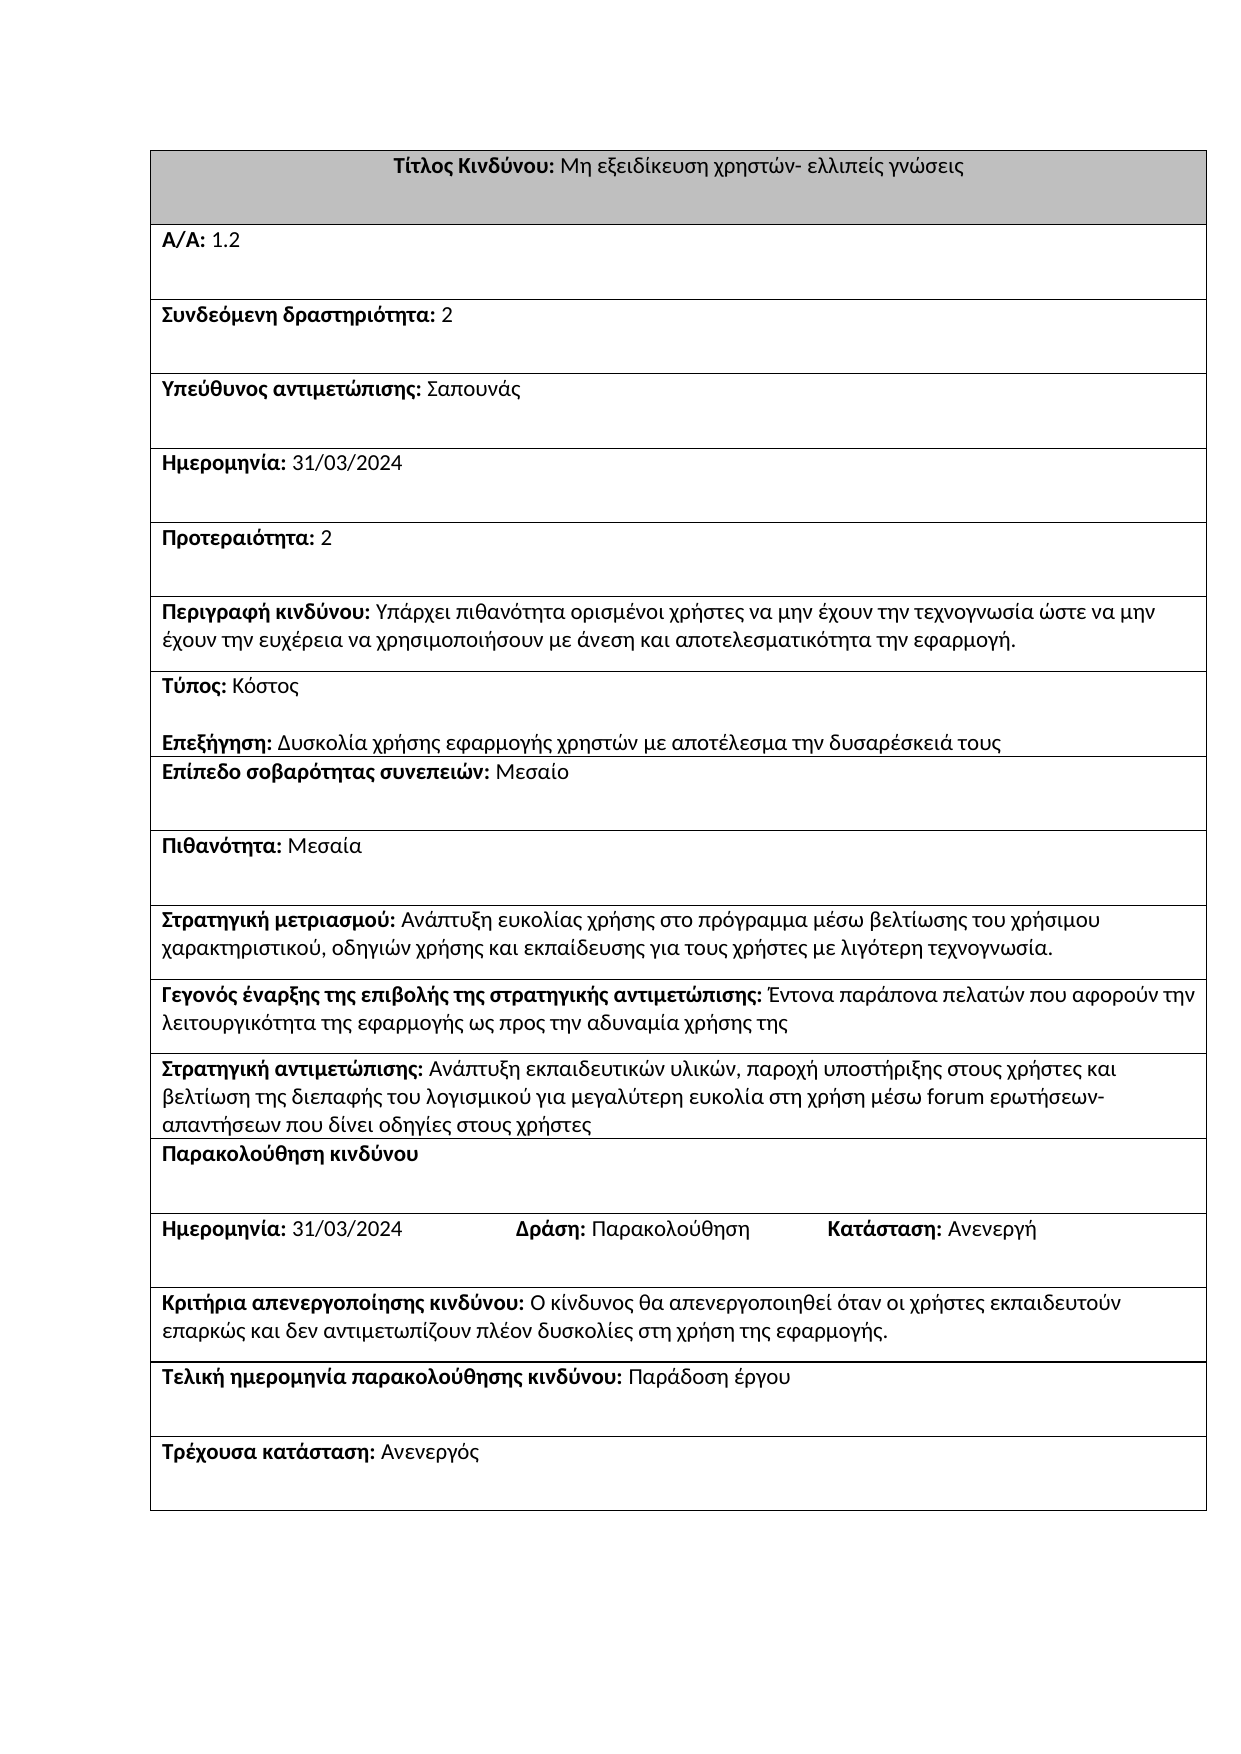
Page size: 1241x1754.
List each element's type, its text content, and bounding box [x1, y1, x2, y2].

table_cell Παρακολούθηση κινδύνου [151, 1139, 1206, 1213]
table_cell Συνδεόμενη δραστηριότητα: 2 [151, 300, 1206, 373]
table_cell Τρέχουσα κατάσταση: Ανενεργός [151, 1437, 1206, 1510]
table_cell Στρατηγική αντιμετώπισης: Ανάπτυξη εκπαιδευτικών υλικών, παροχή υποστήριξης στους χρήστες και βελτίωση της διεπαφής του λογισμικού για μεγαλύτερη ευκολία στη χρήση μέσω forum ερωτήσεων- απαντήσεων που δίνει οδηγίες στους χρήστες [151, 1054, 1206, 1138]
table_cell Επίπεδο σοβαρότητας συνεπειών: Μεσαίο [151, 757, 1206, 830]
table_cell Γεγονός έναρξης της επιβολής της στρατηγικής αντιμετώπισης: Έντονα παράπονα πελατών που αφορούν την λειτουργικότητα της εφαρμογής ως προς την αδυναμία χρήσης της [151, 980, 1206, 1053]
table_cell Tελική ημερομηνία παρακολούθησης κινδύνου: Παράδοση έργου [151, 1363, 1206, 1436]
table_cell Τύπος: Κόστος Επεξήγηση: Δυσκολία χρήσης εφαρμογής χρηστών με αποτέλεσμα την δυσαρέσκειά τους [151, 672, 1206, 756]
table_header Tίτλος Κινδύνου: Μη εξειδίκευση χρηστών- ελλιπείς γνώσεις [151, 151, 1206, 224]
table_cell Ημερομηνία: 31/03/2024 [151, 449, 1206, 522]
table_cell Στρατηγική μετριασμού: Ανάπτυξη ευκολίας χρήσης στο πρόγραμμα μέσω βελτίωσης του χρήσιμου χαρακτηριστικού, οδηγιών χρήσης και εκπαίδευσης για τους χρήστες με λιγότερη τεχνογνωσία. [151, 906, 1206, 979]
table_cell Πιθανότητα: Μεσαία [151, 831, 1206, 904]
table_cell Α/Α: 1.2 [151, 225, 1206, 299]
table_cell Κριτήρια απενεργοποίησης κινδύνου: Ο κίνδυνος θα απενεργοποιηθεί όταν οι χρήστες εκπαιδευτούν επαρκώς και δεν αντιμετωπίζουν πλέον δυσκολίες στη χρήση της εφαρμογής. [151, 1288, 1206, 1361]
table_cell Ημερομηνία: 31/03/2024 Δράση: Παρακολούθηση Κατάσταση: Ανενεργή [151, 1214, 1206, 1287]
table_cell Υπεύθυνος αντιμετώπισης: Σαπουνάς [151, 374, 1206, 447]
table_cell Περιγραφή κινδύνου: Υπάρχει πιθανότητα ορισμένοι χρήστες να μην έχουν την τεχνογνωσία ώστε να μην έχουν την ευχέρεια να χρησιμοποιήσουν με άνεση και αποτελεσματικότητα την εφαρμογή. [151, 597, 1206, 671]
table_cell Προτεραιότητα: 2 [151, 523, 1206, 596]
